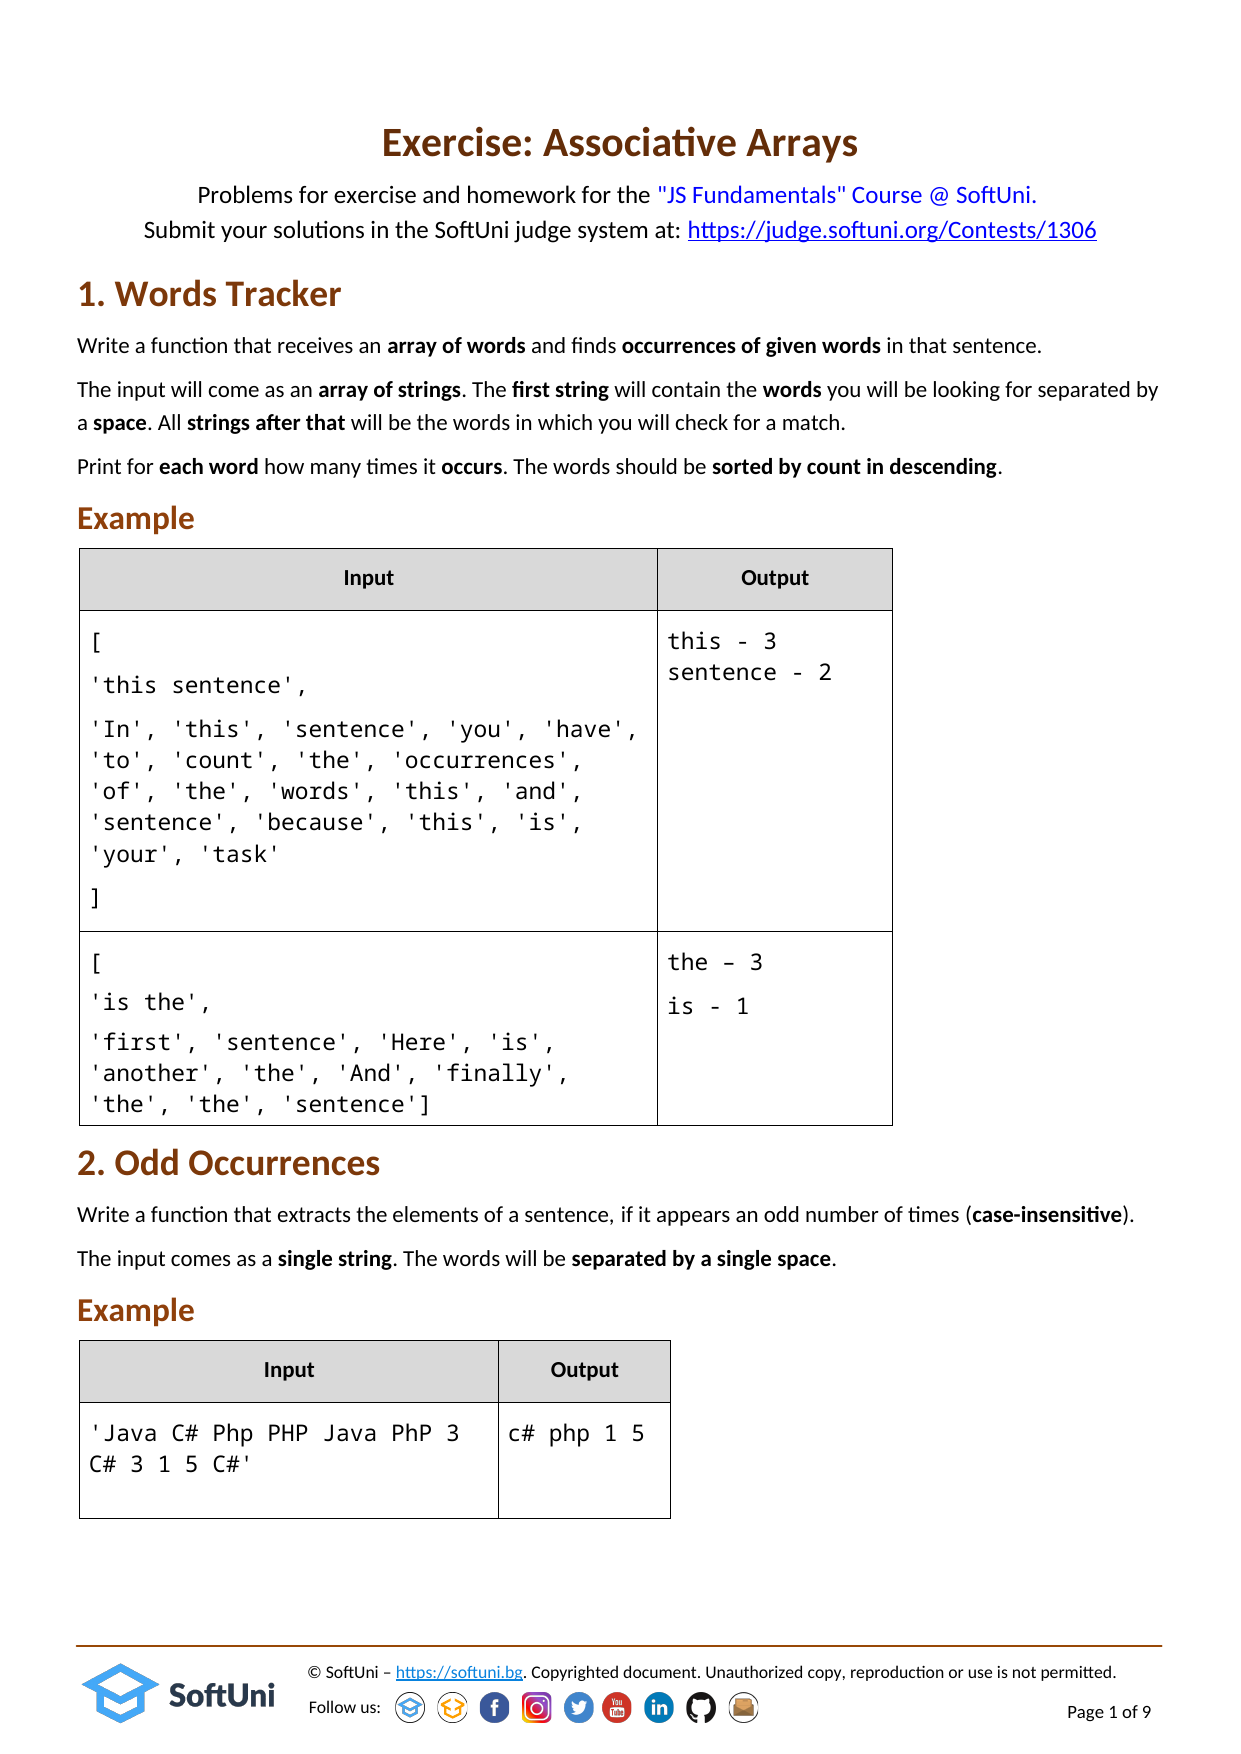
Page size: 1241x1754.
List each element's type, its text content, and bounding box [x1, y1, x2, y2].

text Write a function that receives an array of words and finds occurrences of given words in that sentence. [77, 331, 1163, 359]
table_header Input [80, 549, 657, 610]
subtitle Example [77, 497, 1163, 538]
picture [602, 1692, 632, 1723]
table_cell the – 3 is - 1 [658, 932, 892, 1125]
table_header Output [499, 1341, 670, 1402]
text The input comes as a single string. The words will be separated by a single space. [77, 1244, 1163, 1272]
picture [728, 1692, 759, 1723]
table_cell c# php 1 5 [499, 1403, 670, 1518]
text Print for each word how many times it occurs. The words should be sorted by count in descending. [77, 452, 1163, 480]
picture [437, 1692, 468, 1723]
picture [686, 1692, 716, 1723]
picture [395, 1692, 425, 1723]
text The input will come as an array of strings. The first string will contain the words you will be looking for separated by a space. All strings after that will be the words in which you will check for a match. [77, 375, 1163, 436]
text Write a function that extracts the elements of a sentence, if it appears an odd number of times (case-insensitive). [77, 1200, 1163, 1228]
subtitle Odd Occurrences [77, 1139, 1163, 1184]
picture [644, 1692, 653, 1701]
picture [564, 1692, 594, 1723]
picture [644, 1714, 653, 1723]
table_cell [ 'is the', 'first', 'sentence', 'Here', 'is', 'another', 'the', 'And', 'finally', 'the', 'the', 'sentence'] [80, 932, 657, 1125]
subtitle Words Tracker [77, 270, 1163, 316]
table_cell [ 'this sentence', 'In', 'this', 'sentence', 'you', 'have', 'to', 'count', 'the', 'occurrences', 'of', 'the', 'words', 'this', 'and', 'sentence', 'because', 'this', 'is', 'your', 'task' ] [80, 611, 657, 931]
subtitle Example [77, 1289, 1163, 1330]
subtitle Exercise: Associative Arrays [77, 116, 1163, 167]
text Problems for exercise and homework for the "JS Fundamentals" Course @ SoftUni. Submit your solutions in the SoftUni judge system at: https://judge.softuni.org/Contests/1306 [77, 179, 1163, 244]
table_cell 'Java C# Php PHP Java PhP 3 C# 3 1 5 C#' [80, 1403, 498, 1518]
table_header Input [80, 1341, 498, 1402]
picture [75, 1658, 281, 1729]
picture [658, 1705, 667, 1714]
picture [522, 1692, 552, 1723]
table_header Output [658, 549, 892, 610]
picture [479, 1692, 510, 1723]
picture [665, 1714, 674, 1723]
table_cell this - 3 sentence - 2 [658, 611, 892, 931]
picture [665, 1692, 674, 1701]
